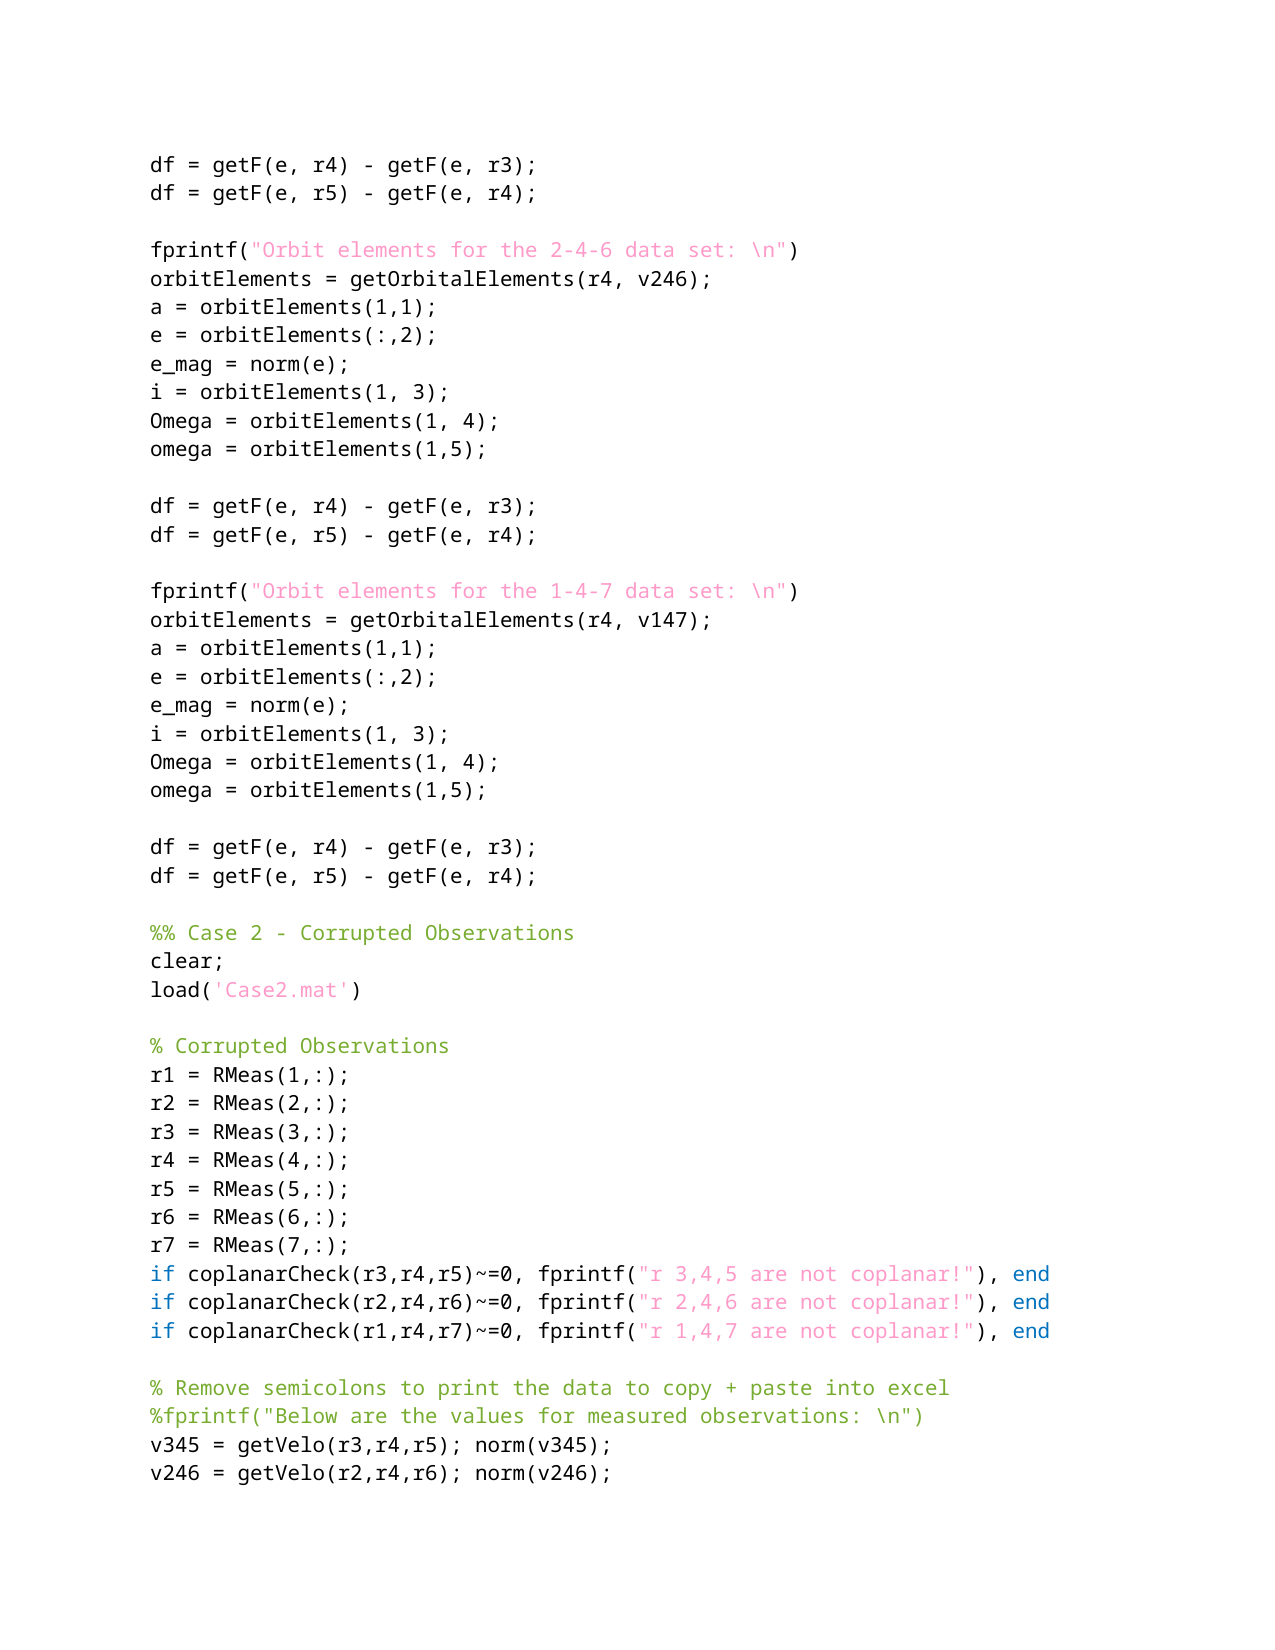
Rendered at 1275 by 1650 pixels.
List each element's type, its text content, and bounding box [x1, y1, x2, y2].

text %fprintf("Below are the values for measured observations: \n") [150, 1401, 1125, 1430]
text v345 = getVelo(r3,r4,r5); norm(v345); [150, 1430, 1125, 1458]
text e = orbitElements(:,2); [150, 321, 1125, 349]
text r3 = RMeas(3,:); [150, 1117, 1125, 1145]
text df = getF(e, r4) - getF(e, r3); [150, 832, 1125, 861]
text r1 = RMeas(1,:); [150, 1060, 1125, 1088]
text df = getF(e, r5) - getF(e, r4); [150, 520, 1125, 548]
text df = getF(e, r5) - getF(e, r4); [150, 178, 1125, 207]
text % Corrupted Observations [150, 1032, 1125, 1060]
text omega = orbitElements(1,5); [150, 776, 1125, 804]
text if coplanarCheck(r2,r4,r6)~=0, fprintf("r 2,4,6 are not coplanar!"), end [150, 1287, 1125, 1316]
text df = getF(e, r4) - getF(e, r3); [150, 491, 1125, 520]
text df = getF(e, r4) - getF(e, r3); [150, 150, 1125, 178]
text r2 = RMeas(2,:); [150, 1088, 1125, 1117]
text clear; [150, 946, 1125, 975]
text r4 = RMeas(4,:); [150, 1145, 1125, 1174]
text e_mag = norm(e); [150, 349, 1125, 377]
text df = getF(e, r5) - getF(e, r4); [150, 861, 1125, 889]
text orbitElements = getOrbitalElements(r4, v147); [150, 605, 1125, 633]
text r6 = RMeas(6,:); [150, 1202, 1125, 1231]
text fprintf("Orbit elements for the 1-4-7 data set: \n") [150, 577, 1125, 605]
text i = orbitElements(1, 3); [150, 719, 1125, 747]
text fprintf("Orbit elements for the 2-4-6 data set: \n") [150, 235, 1125, 264]
text a = orbitElements(1,1); [150, 292, 1125, 321]
text % Remove semicolons to print the data to copy + paste into excel [150, 1373, 1125, 1401]
text if coplanarCheck(r1,r4,r7)~=0, fprintf("r 1,4,7 are not coplanar!"), end [150, 1316, 1125, 1344]
text %% Case 2 - Corrupted Observations [150, 918, 1125, 946]
text r5 = RMeas(5,:); [150, 1174, 1125, 1202]
text Omega = orbitElements(1, 4); [150, 406, 1125, 434]
text if coplanarCheck(r3,r4,r5)~=0, fprintf("r 3,4,5 are not coplanar!"), end [150, 1259, 1125, 1287]
text load('Case2.mat') [150, 975, 1125, 1003]
text r7 = RMeas(7,:); [150, 1231, 1125, 1259]
text e = orbitElements(:,2); [150, 662, 1125, 690]
text v246 = getVelo(r2,r4,r6); norm(v246); [150, 1458, 1125, 1487]
text e_mag = norm(e); [150, 690, 1125, 719]
text Omega = orbitElements(1, 4); [150, 747, 1125, 776]
text i = orbitElements(1, 3); [150, 377, 1125, 406]
text a = orbitElements(1,1); [150, 633, 1125, 662]
text omega = orbitElements(1,5); [150, 434, 1125, 463]
text orbitElements = getOrbitalElements(r4, v246); [150, 264, 1125, 292]
